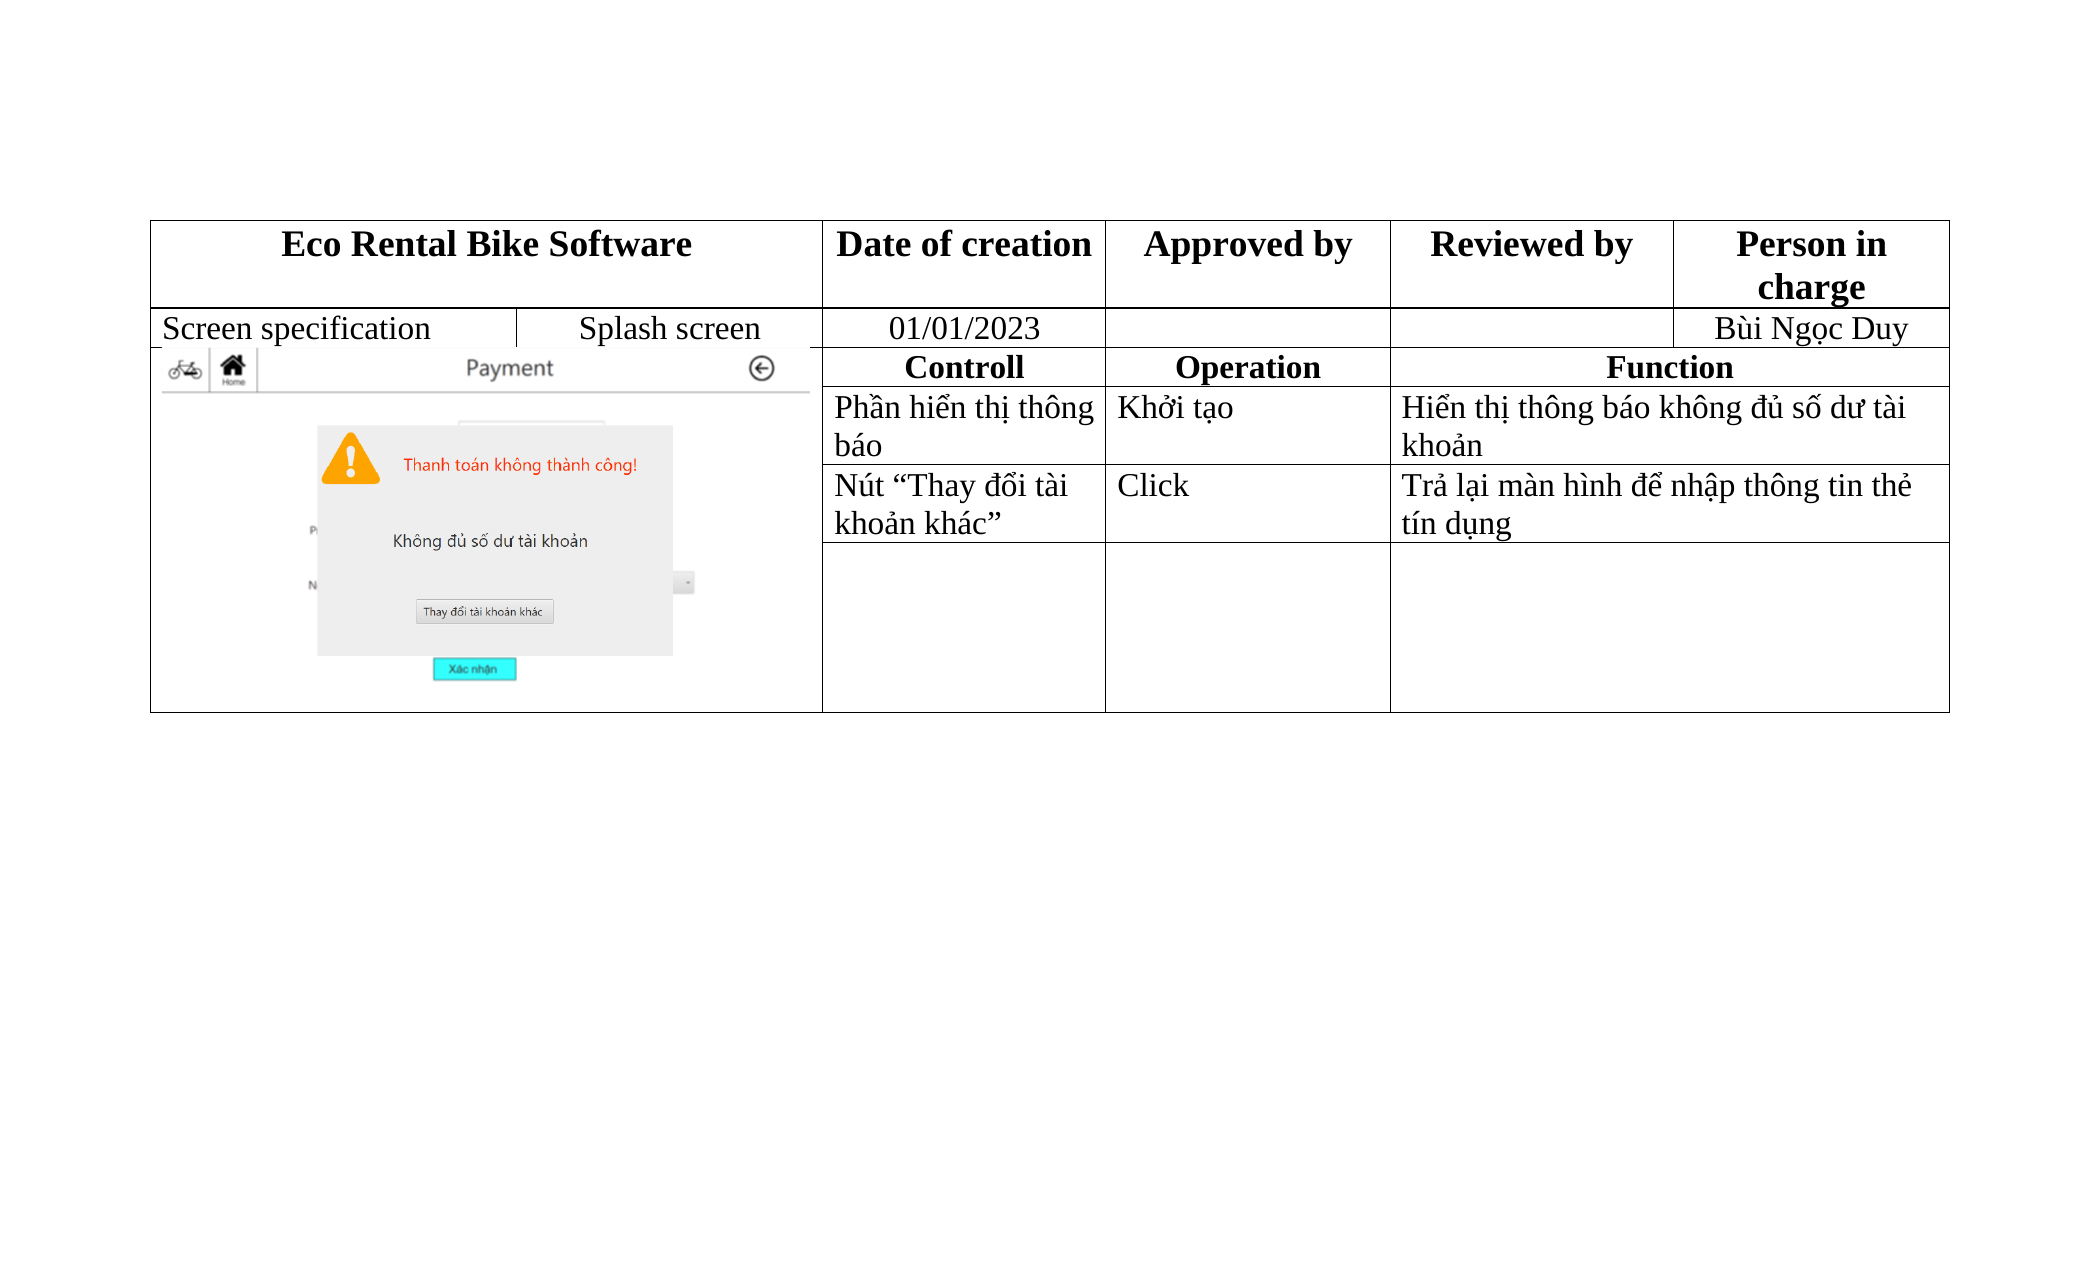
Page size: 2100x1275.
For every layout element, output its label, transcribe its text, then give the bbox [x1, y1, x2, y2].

table_cell Operation [1106, 348, 1390, 386]
table_header Eco Rental Bike Software [151, 221, 822, 307]
table_cell [1106, 309, 1390, 347]
table_cell Click [1106, 465, 1390, 542]
table_cell Bùi Ngọc Duy [1674, 309, 1949, 347]
table_header Approved by [1106, 221, 1390, 307]
table_cell [810, 348, 822, 712]
table_cell [823, 543, 1105, 712]
table_header Reviewed by [1391, 221, 1673, 307]
table_cell Phần hiển thị thông báo [823, 387, 1105, 464]
table_cell Hiển thị thông báo không đủ số dư tài khoản [1391, 387, 1949, 464]
table_cell Khởi tạo [1106, 387, 1390, 464]
table_header Date of creation [823, 221, 1105, 307]
table_cell [1391, 309, 1673, 347]
table_cell [1106, 543, 1390, 712]
table_cell Trả lại màn hình để nhập thông tin thẻ tín dụng [1391, 465, 1949, 542]
table_cell 01/01/2023 [823, 309, 1105, 347]
table_cell Nút “Thay đổi tài khoản khác” [823, 465, 1105, 542]
picture [161, 347, 810, 712]
table_header Person in charge [1674, 221, 1949, 307]
table_cell Screen specification [151, 309, 516, 347]
table_cell [1391, 543, 1949, 712]
table_cell [151, 348, 161, 712]
table_cell Controll [823, 348, 1105, 386]
table_cell Function [1391, 348, 1949, 386]
table_cell Splash screen [517, 309, 822, 347]
